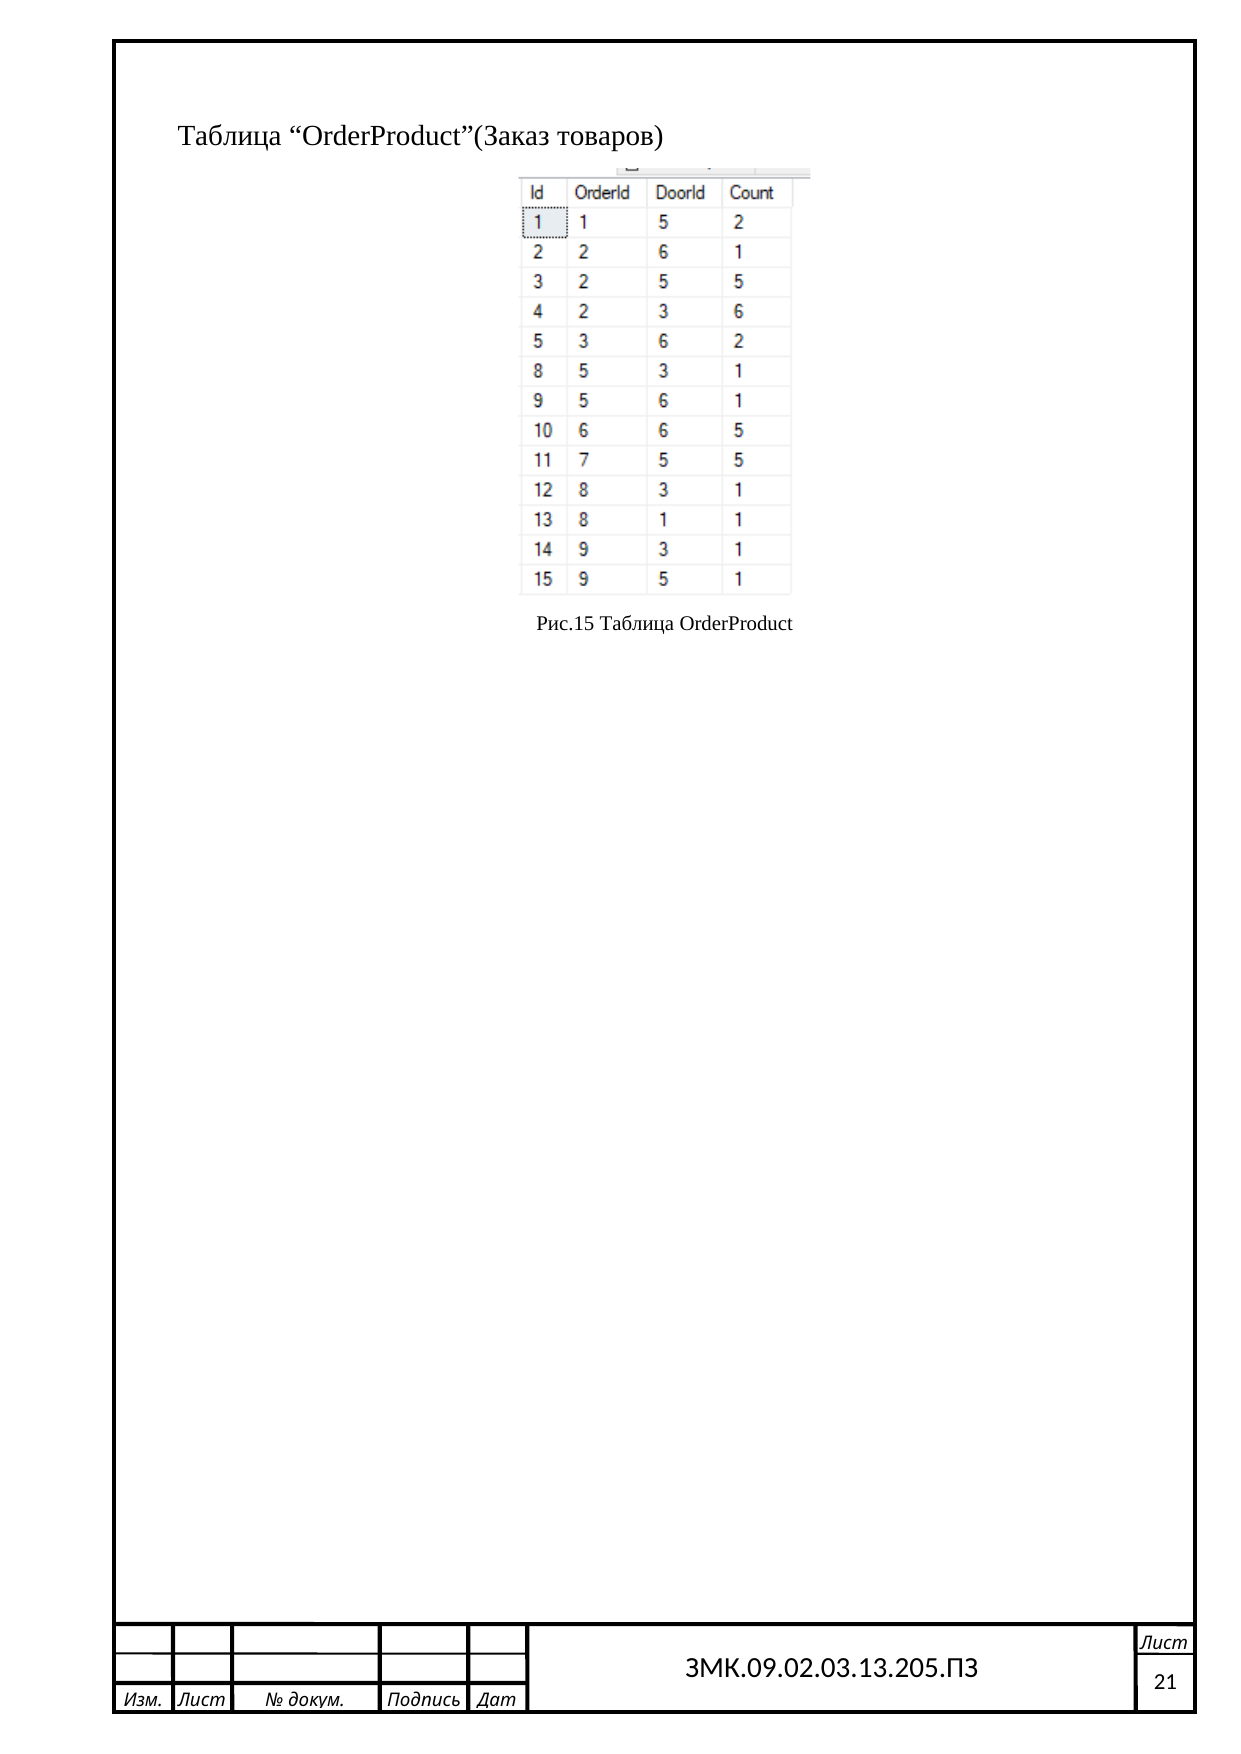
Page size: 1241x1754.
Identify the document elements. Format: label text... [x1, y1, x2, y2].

text Рис.15 Таблица OrderProduct [177, 611, 1152, 634]
text Таблица “OrderProduct”(Заказ товаров) [177, 118, 1152, 152]
picture [518, 168, 811, 597]
